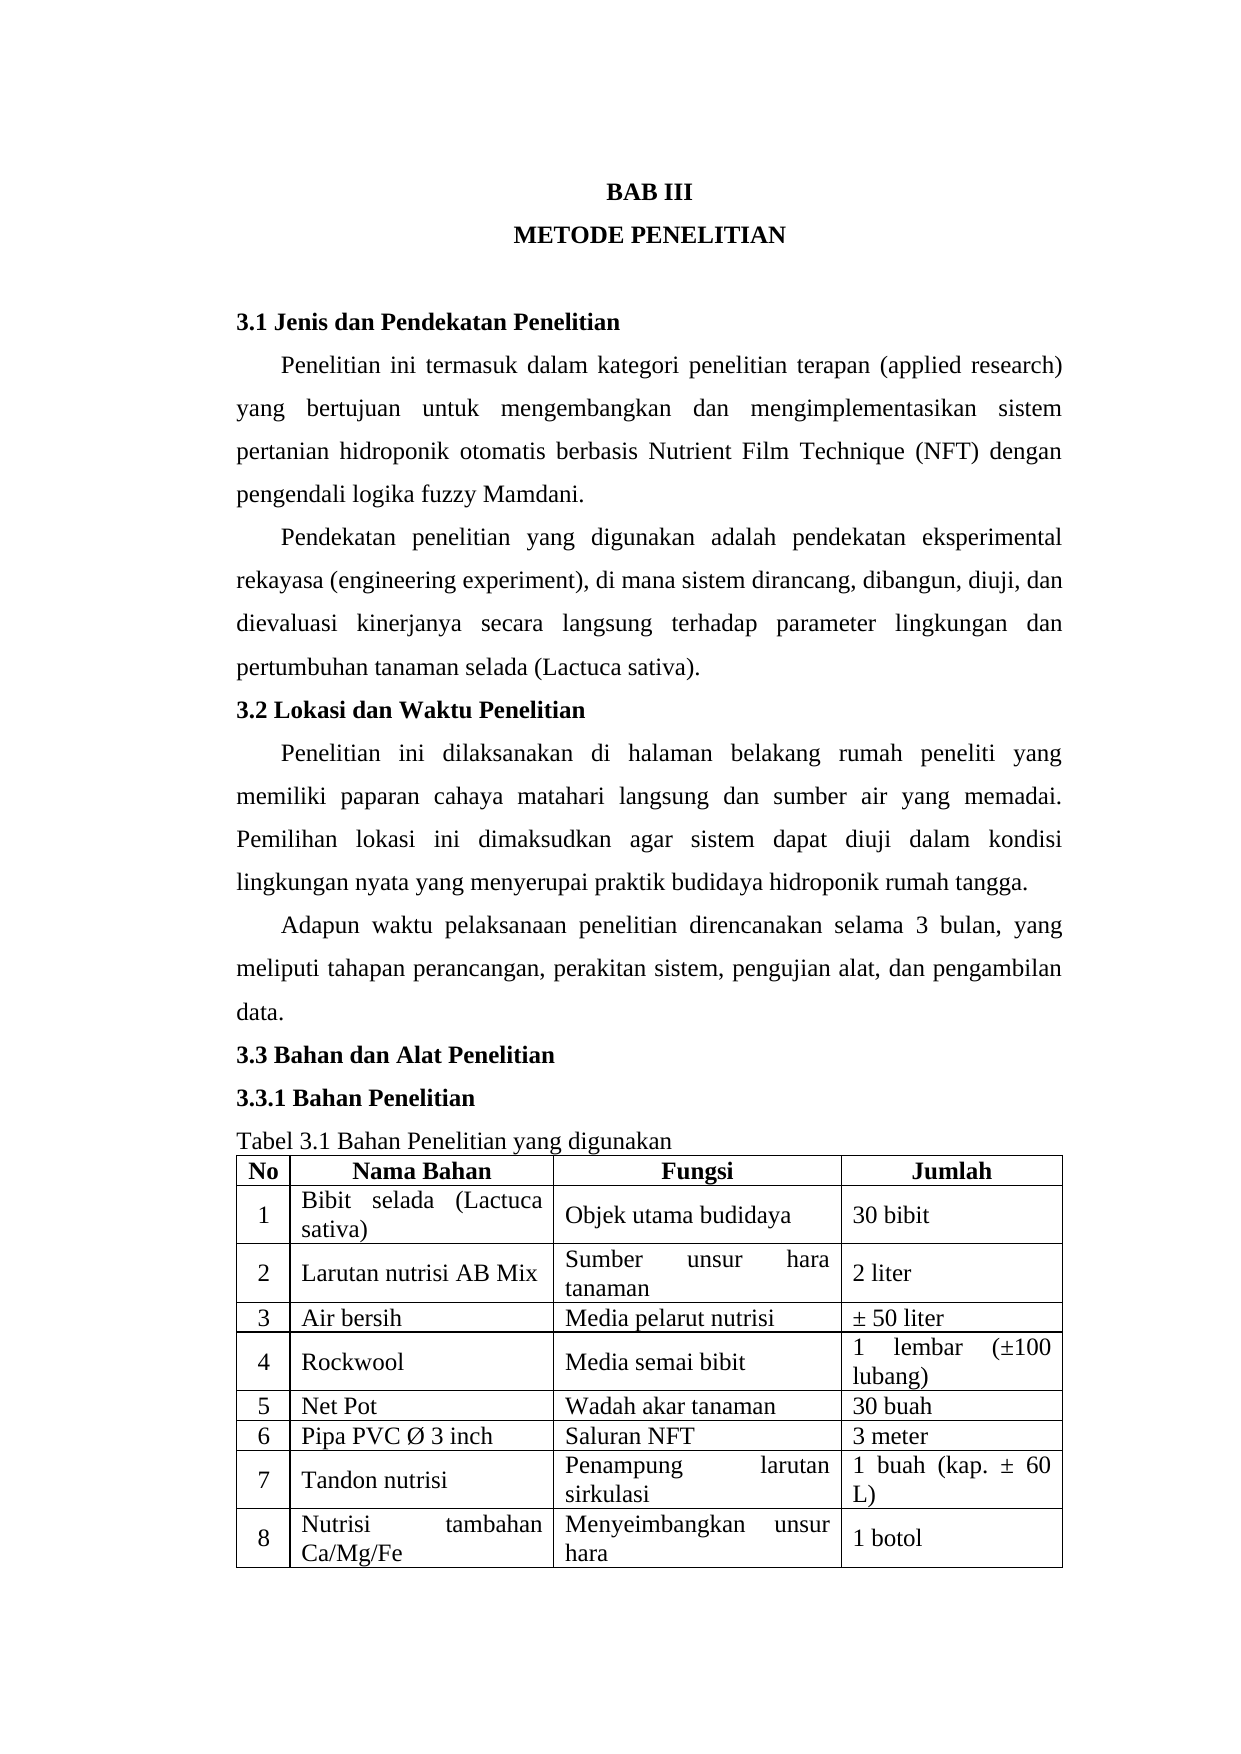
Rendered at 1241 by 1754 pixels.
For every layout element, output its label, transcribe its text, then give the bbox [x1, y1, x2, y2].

table_cell 2 liter [842, 1244, 1062, 1302]
table_cell Objek utama budidaya [554, 1186, 841, 1243]
table_cell 3 meter [842, 1421, 1062, 1449]
table_cell 30 buah [842, 1391, 1062, 1420]
table_cell 2 [237, 1244, 289, 1302]
table_header Fungsi [554, 1156, 841, 1184]
table_cell 1 botol [842, 1509, 1062, 1567]
table_cell 5 [237, 1391, 289, 1420]
table_cell ± 50 liter [842, 1303, 1062, 1331]
table_cell Saluran NFT [554, 1421, 841, 1449]
text 3.1 Jenis dan Pendekatan Penelitian [236, 307, 1063, 335]
table_cell Air bersih [291, 1303, 553, 1331]
text BAB III [236, 177, 1063, 206]
table_header No [237, 1156, 289, 1184]
table_cell Media semai bibit [554, 1333, 841, 1390]
table_cell Menyeimbangkan unsur hara [554, 1509, 841, 1567]
table_cell 4 [237, 1333, 289, 1390]
table_cell Tandon nutrisi [291, 1451, 553, 1508]
table_cell Penampung larutan sirkulasi [554, 1451, 841, 1508]
table_cell 1 lembar (±100 lubang) [842, 1333, 1062, 1390]
text Penelitian ini termasuk dalam kategori penelitian terapan (applied research) yang bertujuan untuk mengembangkan dan mengimplementasikan sistem pertanian hidroponik otomatis berbasis Nutrient Film Technique (NFT) dengan pengendali logika fuzzy Mamdani. [236, 350, 1063, 508]
text Pendekatan penelitian yang digunakan adalah pendekatan eksperimental rekayasa (engineering experiment), di mana sistem dirancang, dibangun, diuji, dan dievaluasi kinerjanya secara langsung terhadap parameter lingkungan dan pertumbuhan tanaman selada (Lactuca sativa). [236, 522, 1063, 680]
table_header Jumlah [842, 1156, 1062, 1184]
table_cell Rockwool [291, 1333, 553, 1390]
text METODE PENELITIAN [236, 220, 1063, 249]
table_cell 7 [237, 1451, 289, 1508]
table_cell 30 bibit [842, 1186, 1062, 1243]
table_header Nama Bahan [291, 1156, 553, 1184]
table_cell 1 buah (kap. ± 60 L) [842, 1451, 1062, 1508]
text 3.3.1 Bahan Penelitian [236, 1083, 1063, 1112]
text Penelitian ini dilaksanakan di halaman belakang rumah peneliti yang memiliki paparan cahaya matahari langsung dan sumber air yang memadai. Pemilihan lokasi ini dimaksudkan agar sistem dapat diuji dalam kondisi lingkungan nyata yang menyerupai praktik budidaya hidroponik rumah tangga. [236, 738, 1063, 896]
table_cell 3 [237, 1303, 289, 1331]
table_cell 6 [237, 1421, 289, 1449]
text Tabel 3.1 Bahan Penelitian yang digunakan [236, 1126, 1063, 1155]
table_cell Larutan nutrisi AB Mix [291, 1244, 553, 1302]
text 3.3 Bahan dan Alat Penelitian [236, 1040, 1063, 1068]
text 3.2 Lokasi dan Waktu Penelitian [236, 695, 1063, 723]
table_cell Bibit selada (Lactuca sativa) [291, 1186, 553, 1243]
table_cell 1 [237, 1186, 289, 1243]
table_cell Net Pot [291, 1391, 553, 1420]
table_cell Wadah akar tanaman [554, 1391, 841, 1420]
table_cell Nutrisi tambahan Ca/Mg/Fe [291, 1509, 553, 1567]
table_cell Sumber unsur hara tanaman [554, 1244, 841, 1302]
text Adapun waktu pelaksanaan penelitian direncanakan selama 3 bulan, yang meliputi tahapan perancangan, perakitan sistem, pengujian alat, dan pengambilan data. [236, 910, 1063, 1025]
table_cell 8 [237, 1509, 289, 1567]
table_cell Pipa PVC Ø 3 inch [291, 1421, 553, 1449]
table_cell Media pelarut nutrisi [554, 1303, 841, 1331]
